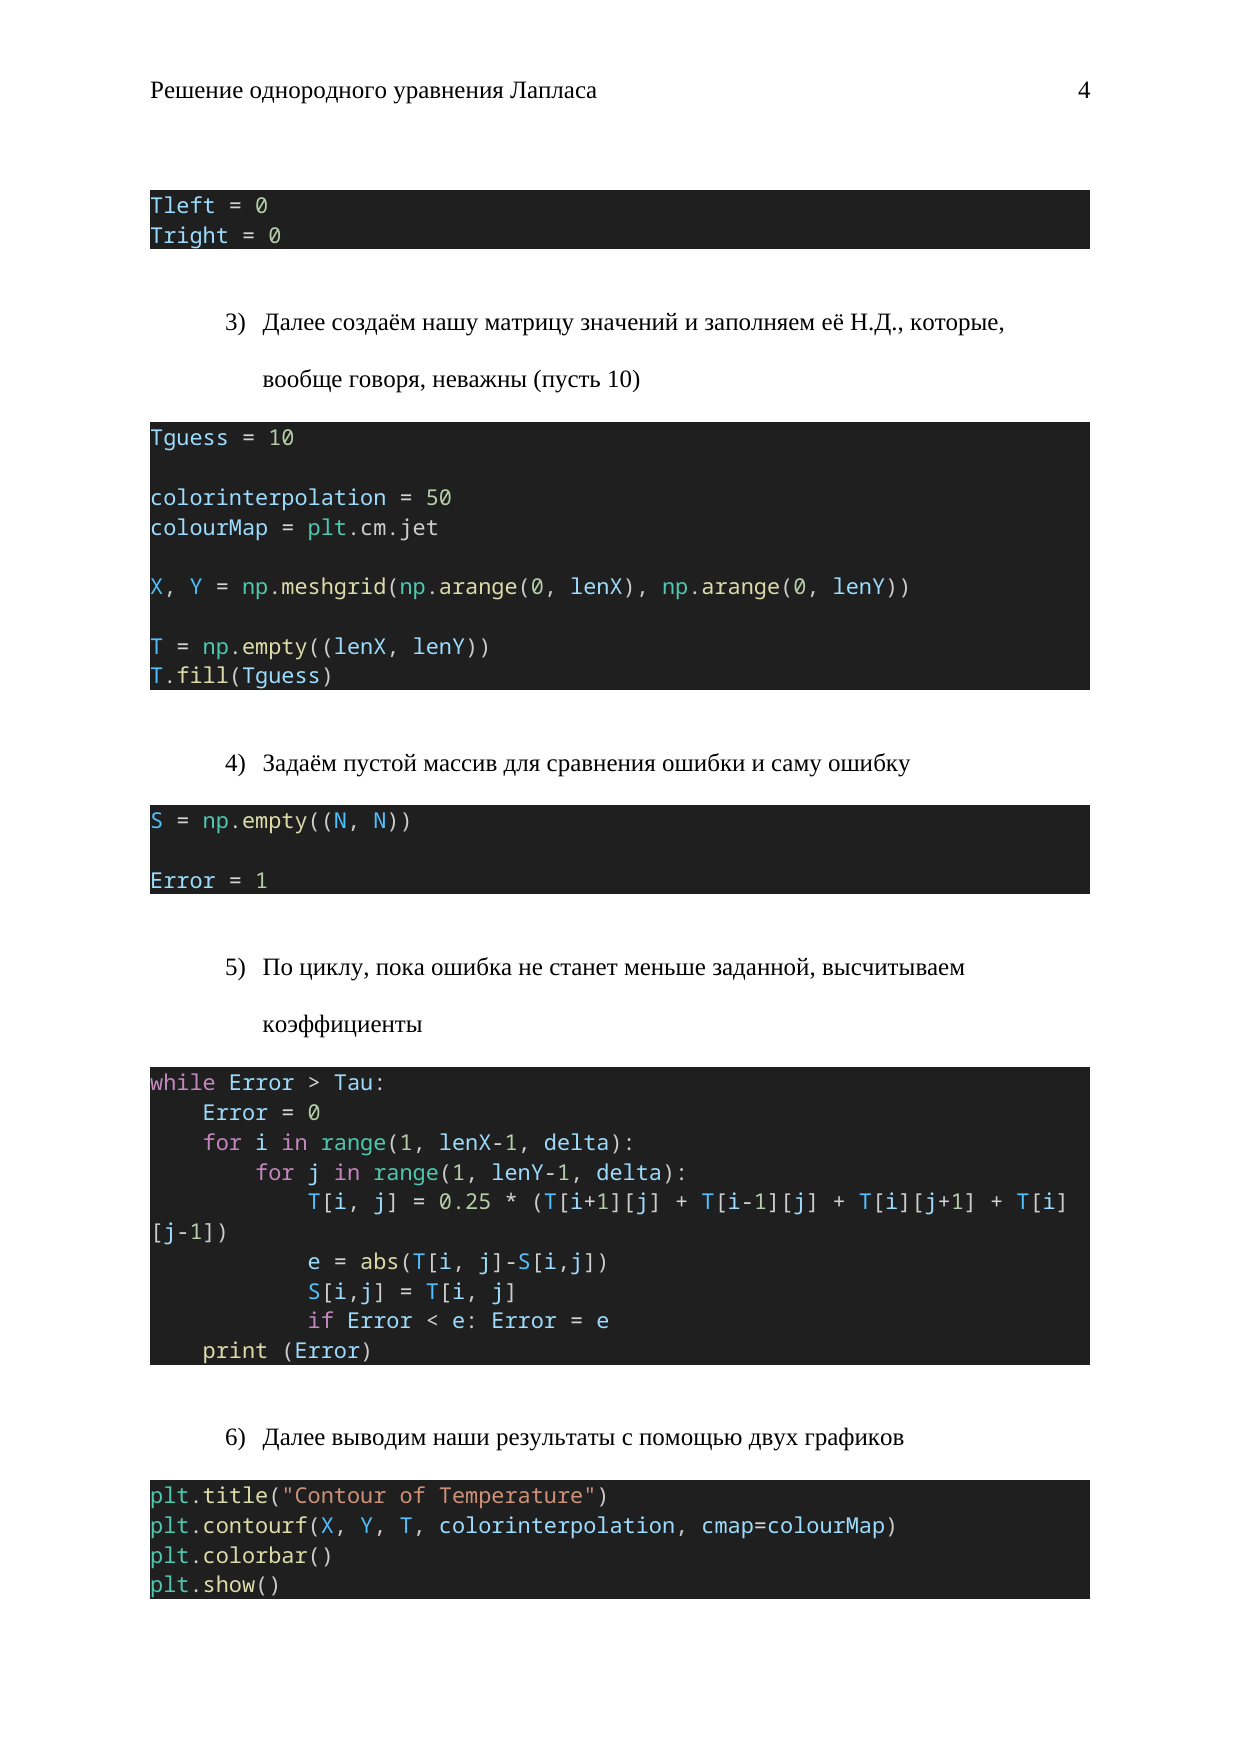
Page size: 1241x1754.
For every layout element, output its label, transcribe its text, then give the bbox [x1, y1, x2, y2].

text T.fill(Tguess) [150, 660, 1090, 690]
text if Error < e: Error = e [150, 1305, 1090, 1335]
text Tguess = 10 [150, 422, 1090, 452]
text plt.colorbar() [150, 1539, 1090, 1569]
text e = abs(T[i, j]-S[i,j]) [150, 1246, 1090, 1276]
text for i in range(1, lenX-1, delta): [150, 1127, 1090, 1156]
list Далее выводим наши результаты с помощью двух графиков [225, 1422, 1090, 1451]
text plt.show() [150, 1569, 1090, 1599]
list Задаём пустой массив для сравнения ошибки и саму ошибку [225, 748, 1090, 776]
text Tleft = 0 [150, 190, 1090, 220]
text while Error > Tau: [150, 1067, 1090, 1097]
text X, Y = np.meshgrid(np.arange(0, lenX), np.arange(0, lenY)) [150, 571, 1090, 601]
text S[i,j] = T[i, j] [150, 1276, 1090, 1305]
text colorinterpolation = 50 [150, 482, 1090, 511]
text Error = 1 [150, 865, 1090, 894]
list По циклу, пока ошибка не станет меньше заданной, высчитываем коэффициенты [225, 952, 1090, 1038]
text T = np.empty((lenX, lenY)) [150, 631, 1090, 660]
text colourMap = plt.cm.jet [150, 511, 1090, 541]
list Далее создаём нашу матрицу значений и заполняем её Н.Д., которые, вообще говоря, неважны (пусть 10) [225, 307, 1090, 393]
text Error = 0 [150, 1097, 1090, 1127]
text plt.title("Contour of Temperature") [150, 1480, 1090, 1510]
text print (Error) [150, 1335, 1090, 1365]
text plt.contourf(X, Y, T, colorinterpolation, cmap=colourMap) [150, 1510, 1090, 1539]
text T[i, j] = 0.25 * (T[i+1][j] + T[i-1][j] + T[i][j+1] + T[i][j-1]) [150, 1186, 1090, 1246]
text Tright = 0 [150, 220, 1090, 249]
text for j in range(1, lenY-1, delta): [150, 1156, 1090, 1186]
text S = np.empty((N, N)) [150, 805, 1090, 835]
